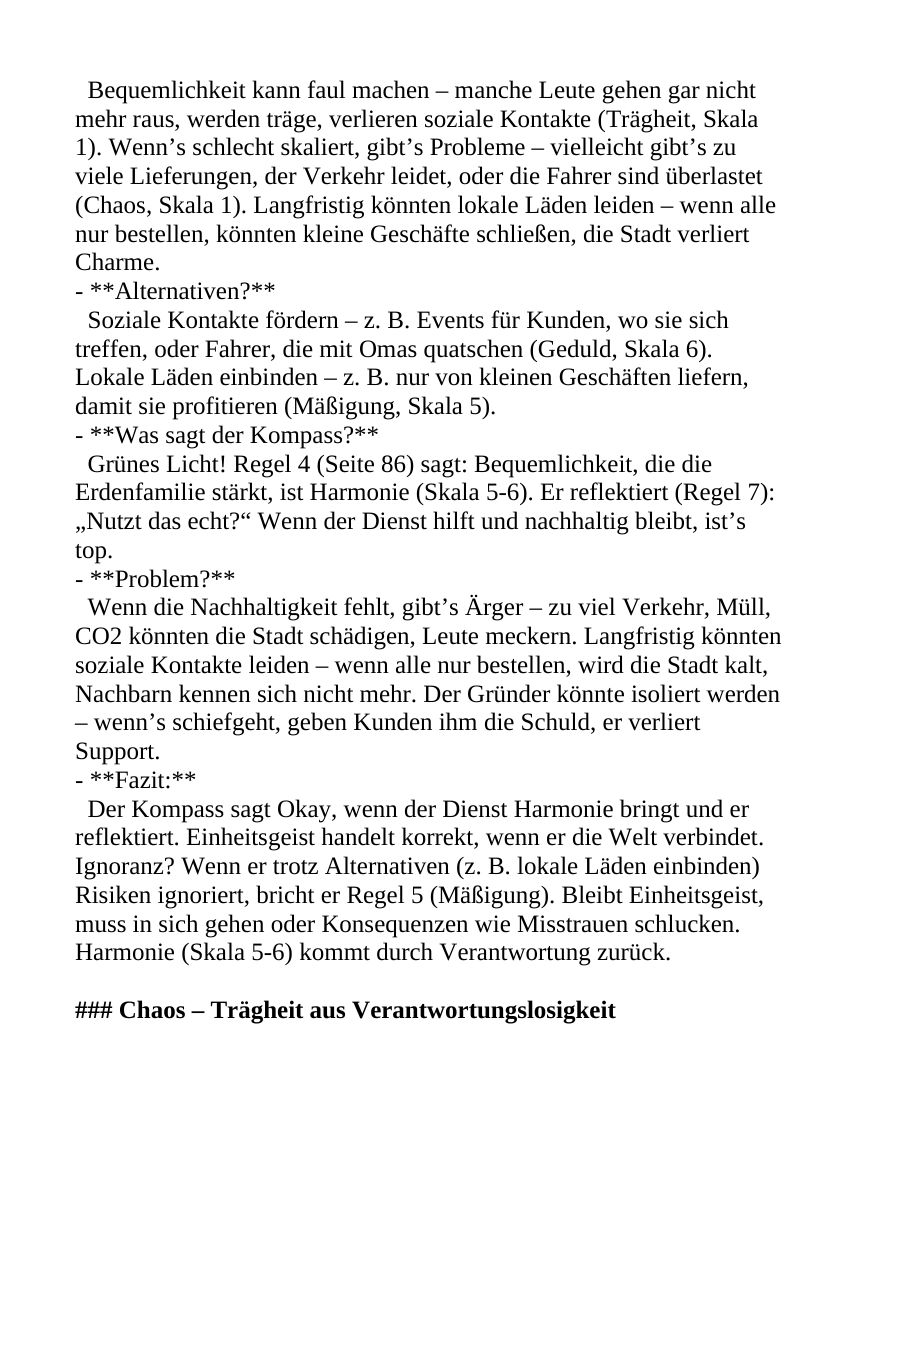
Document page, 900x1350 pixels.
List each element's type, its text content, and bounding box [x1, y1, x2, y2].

text - **Problem?** [75, 564, 787, 592]
text - **Was sagt der Kompass?** [75, 420, 787, 449]
text Soziale Kontakte fördern – z. B. Events für Kunden, wo sie sich treffen, oder Fahrer, die mit Omas quatschen (Geduld, Skala 6). Lokale Läden einbinden – z. B. nur von kleinen Geschäften liefern, damit sie profitieren (Mäßigung, Skala 5). [75, 305, 787, 420]
text - **Alternativen?** [75, 276, 787, 305]
text Der Kompass sagt Okay, wenn der Dienst Harmonie bringt und er reflektiert. Einheitsgeist handelt korrekt, wenn er die Welt verbindet. Ignoranz? Wenn er trotz Alternativen (z. B. lokale Läden einbinden) Risiken ignoriert, bricht er Regel 5 (Mäßigung). Bleibt Einheitsgeist, muss in sich gehen oder Konsequenzen wie Misstrauen schlucken. Harmonie (Skala 5-6) kommt durch Verantwortung zurück. [75, 794, 787, 966]
text ### Chaos – Trägheit aus Verantwortungslosigkeit [75, 995, 787, 1024]
text - **Fazit:** [75, 765, 787, 794]
text Bequemlichkeit kann faul machen – manche Leute gehen gar nicht mehr raus, werden träge, verlieren soziale Kontakte (Trägheit, Skala 1). Wenn’s schlecht skaliert, gibt’s Probleme – vielleicht gibt’s zu viele Lieferungen, der Verkehr leidet, oder die Fahrer sind überlastet (Chaos, Skala 1). Langfristig könnten lokale Läden leiden – wenn alle nur bestellen, könnten kleine Geschäfte schließen, die Stadt verliert Charme. [75, 75, 787, 276]
text Wenn die Nachhaltigkeit fehlt, gibt’s Ärger – zu viel Verkehr, Müll, CO2 könnten die Stadt schädigen, Leute meckern. Langfristig könnten soziale Kontakte leiden – wenn alle nur bestellen, wird die Stadt kalt, Nachbarn kennen sich nicht mehr. Der Gründer könnte isoliert werden – wenn’s schiefgeht, geben Kunden ihm die Schuld, er verliert Support. [75, 592, 787, 765]
text Grünes Licht! Regel 4 (Seite 86) sagt: Bequemlichkeit, die die Erdenfamilie stärkt, ist Harmonie (Skala 5-6). Er reflektiert (Regel 7): „Nutzt das echt?“ Wenn der Dienst hilft und nachhaltig bleibt, ist’s top. [75, 449, 787, 564]
